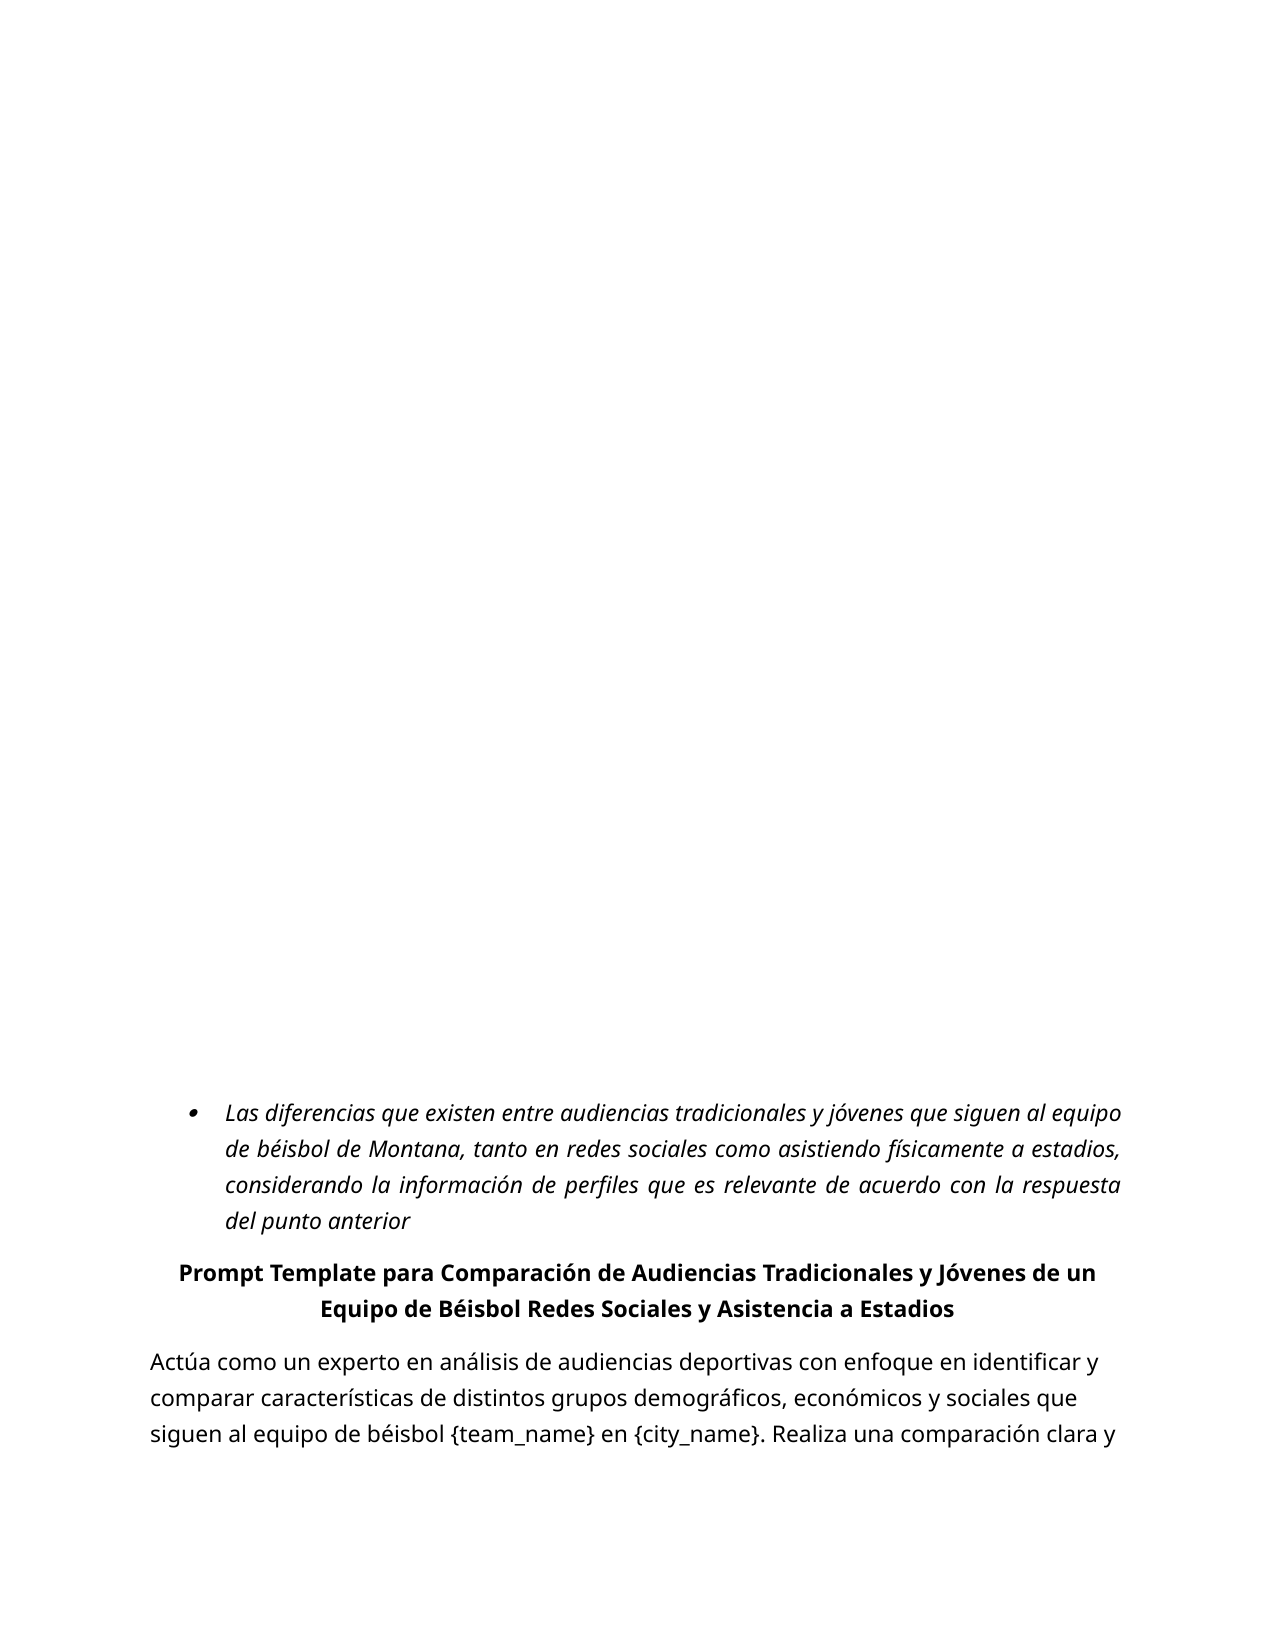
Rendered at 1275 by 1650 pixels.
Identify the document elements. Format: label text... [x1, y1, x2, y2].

list Las diferencias que existen entre audiencias tradicionales y jóvenes que siguen al equipo de béisbol de Montana, tanto en redes sociales como asistiendo físicamente a estadios, considerando la información de perfiles que es relevante de acuerdo con la respuesta del punto anterior [187, 1097, 1125, 1236]
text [150, 1346, 1125, 1449]
text Prompt Template para Comparación de Audiencias Tradicionales y Jóvenes de un Equipo de Béisbol Redes Sociales y Asistencia a Estadios [150, 1257, 1125, 1324]
